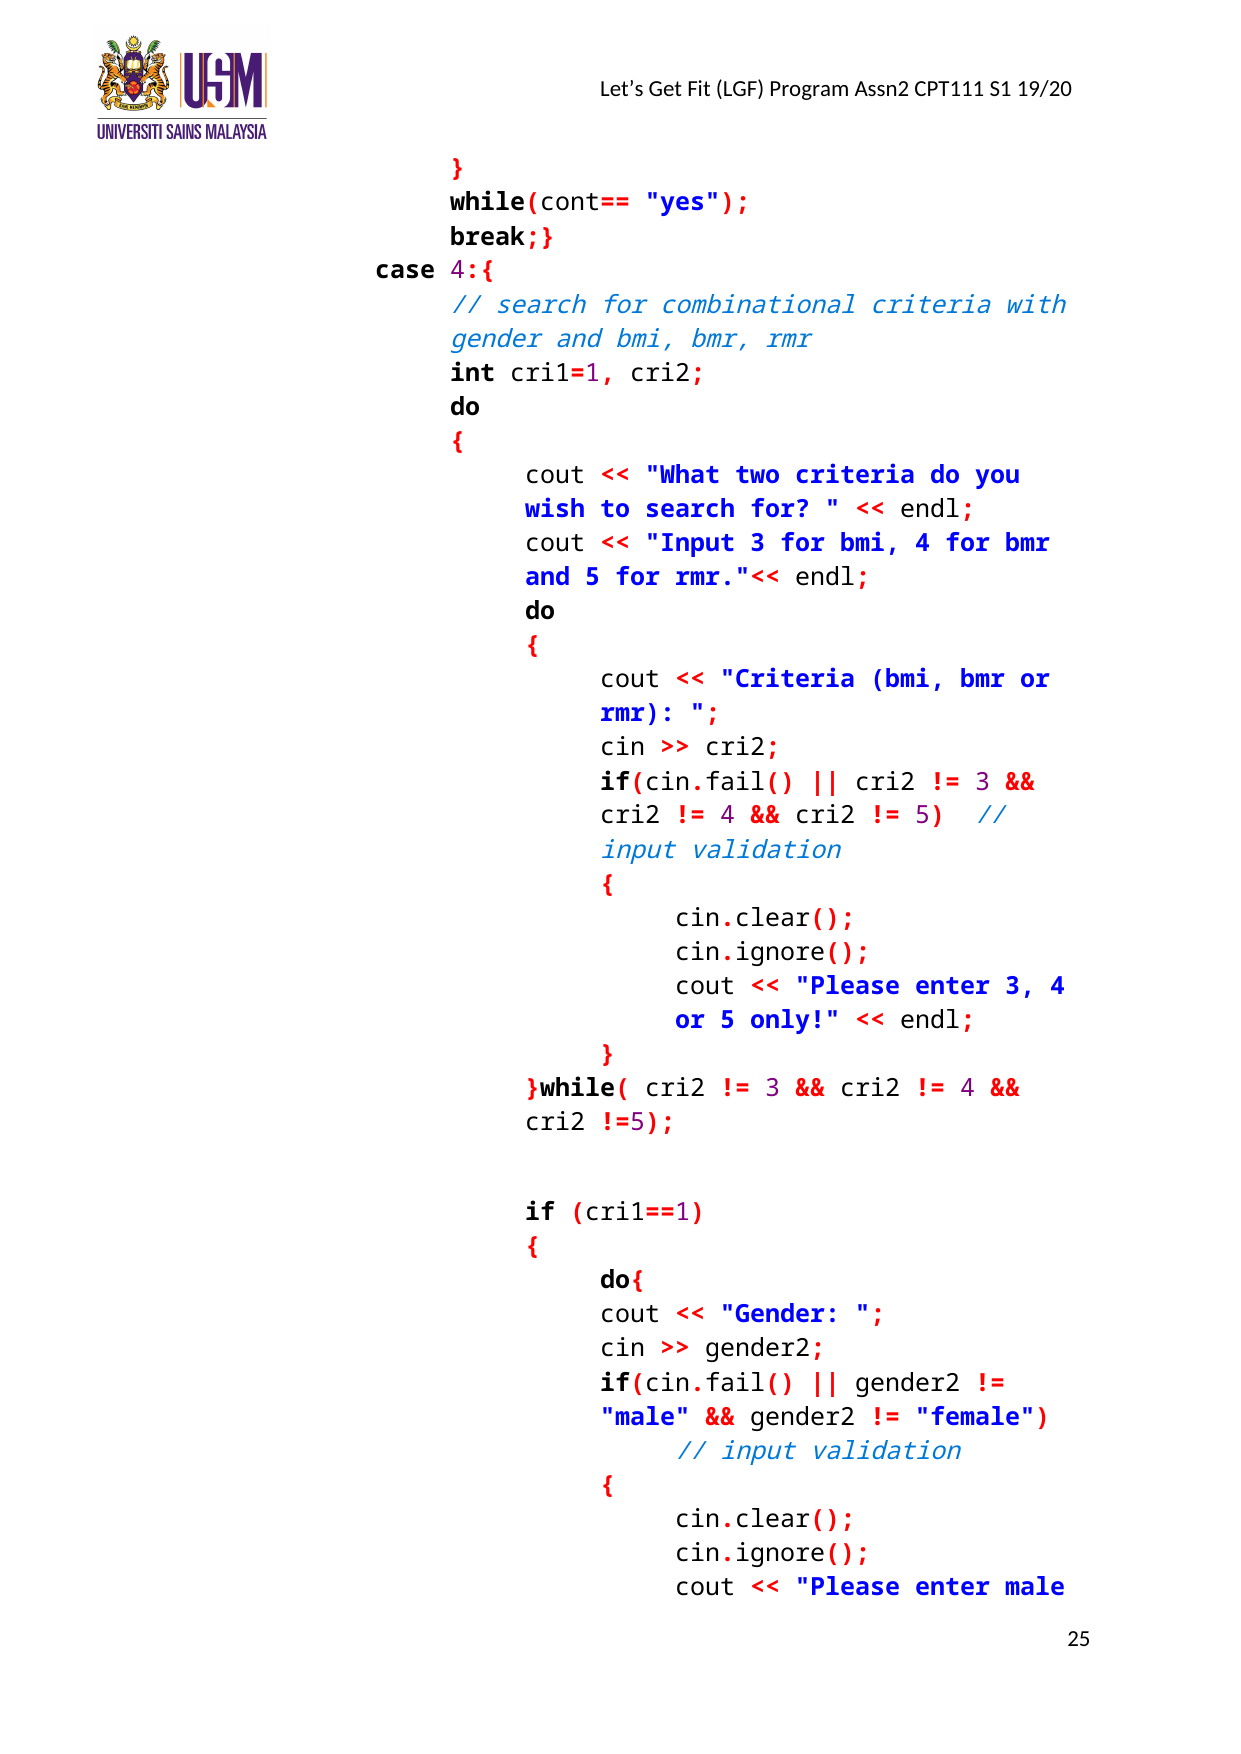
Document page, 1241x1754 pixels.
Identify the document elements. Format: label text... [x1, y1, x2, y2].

text cout << "Please enter male or female (in small letters) only!" << endl; [675, 1568, 1090, 1603]
text cin.clear(); [150, 1500, 1090, 1534]
text }while( cri2 != 3 && cri2 != 4 && cri2 !=5); [525, 1070, 1090, 1138]
text do [150, 388, 1090, 422]
text } [150, 150, 1090, 184]
text cout << "What two criteria do you wish to search for? " << endl; [525, 457, 1090, 525]
picture [93, 24, 272, 150]
text do{ [150, 1262, 1090, 1296]
text cout << "Criteria (bmi, bmr or rmr): "; [600, 661, 1090, 729]
text cin.ignore(); [150, 1534, 1090, 1568]
text { [150, 865, 1090, 899]
text cin >> cri2; [150, 729, 1090, 763]
text while(cont== "yes"); [150, 184, 1090, 218]
text cout << "Input 3 for bmi, 4 for bmr and 5 for rmr."<< endl; [525, 525, 1090, 593]
text case 4:{ [150, 252, 1090, 286]
text { [150, 1228, 1090, 1262]
text int cri1=1, cri2; [150, 354, 1090, 388]
text cin.clear(); [150, 899, 1090, 933]
text do [150, 593, 1090, 627]
text cin >> gender2; [150, 1330, 1090, 1364]
text if(cin.fail() || cri2 != 3 && cri2 != 4 && cri2 != 5) // input validation [600, 763, 1090, 865]
text if(cin.fail() || gender2 != "male" && gender2 != "female") // input validation [600, 1364, 1090, 1466]
text cout << "Please enter 3, 4 or 5 only!" << endl; [675, 967, 1090, 1036]
text cout << "Gender: "; [150, 1296, 1090, 1330]
text { [150, 422, 1090, 457]
text break;} [150, 218, 1090, 252]
text { [150, 1466, 1090, 1500]
text { [150, 627, 1090, 661]
text // search for combinational criteria with gender and bmi, bmr, rmr [450, 286, 1090, 354]
text if (cri1==1) [150, 1194, 1090, 1228]
text cin.ignore(); [150, 933, 1090, 967]
text } [150, 1036, 1090, 1070]
